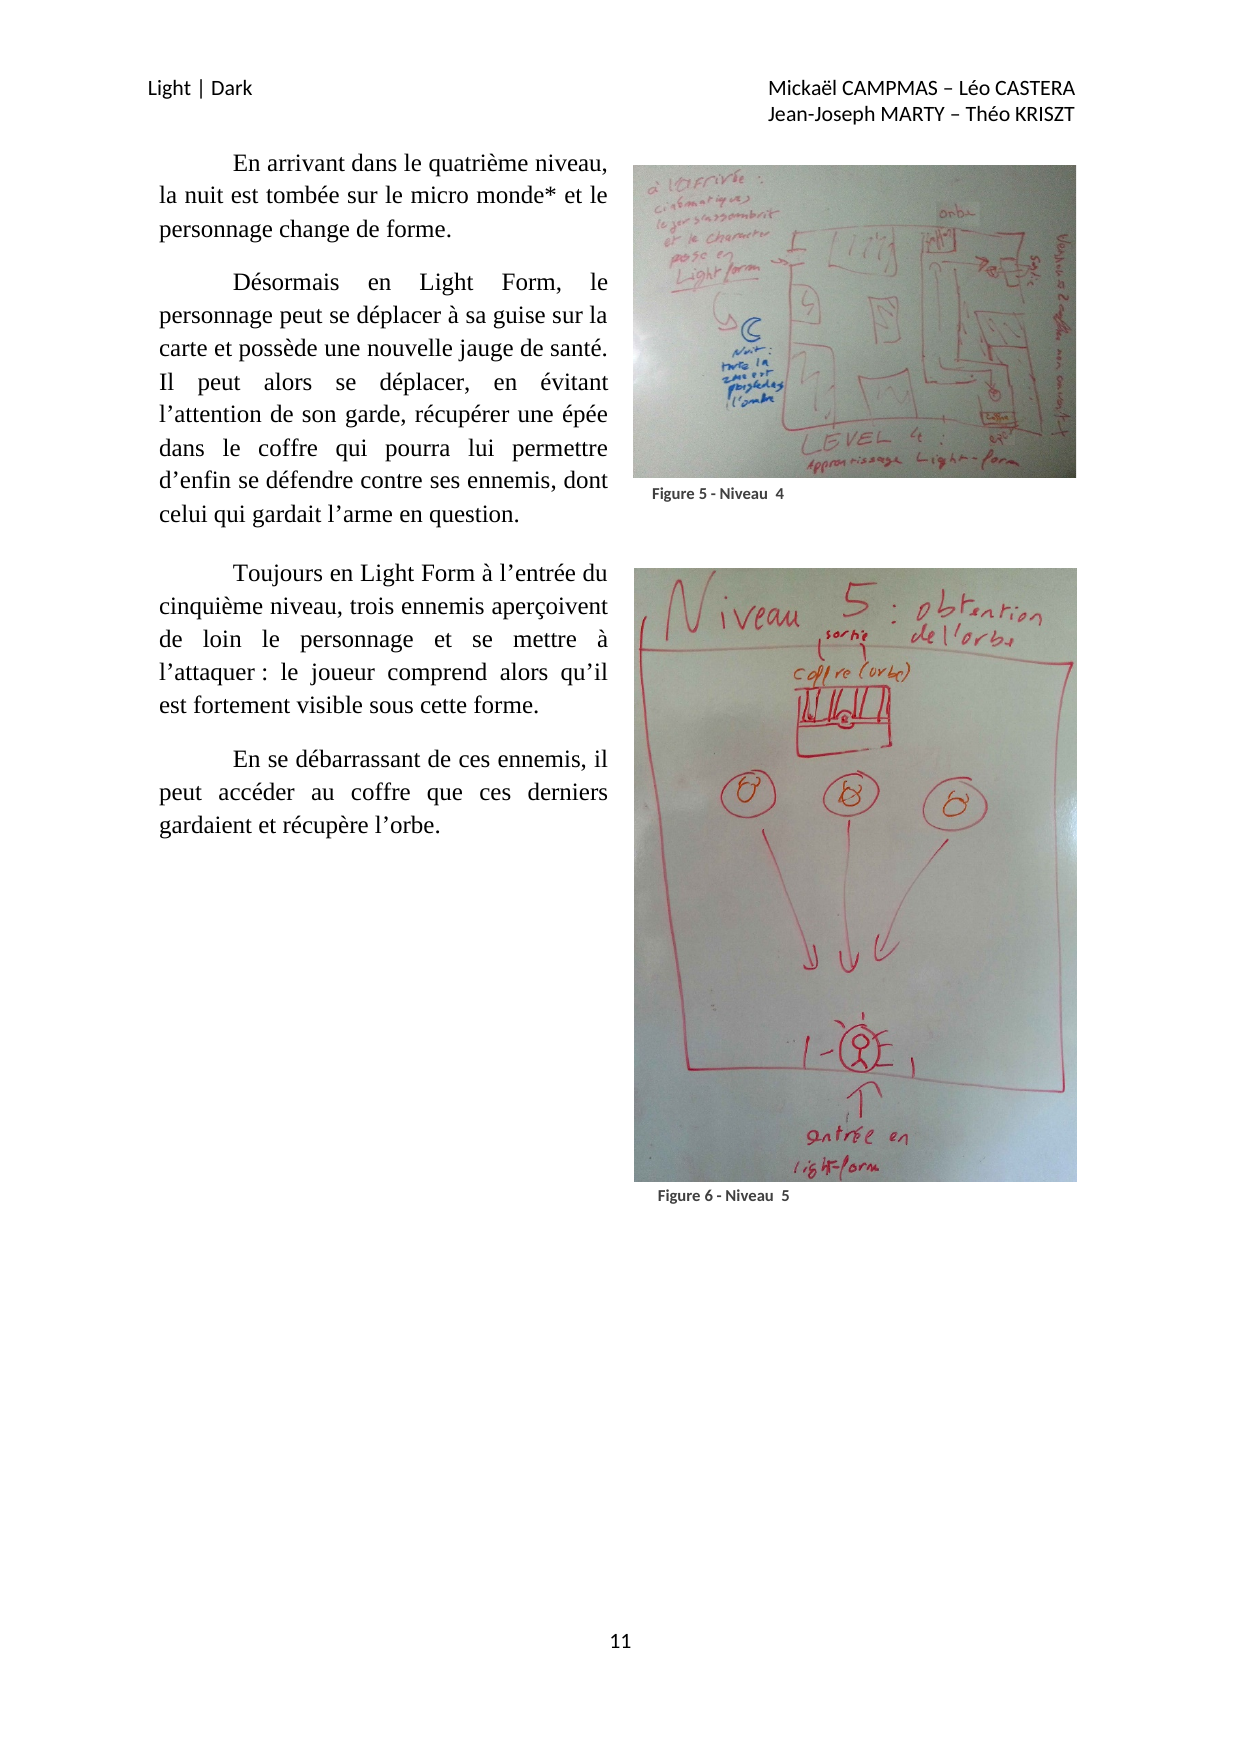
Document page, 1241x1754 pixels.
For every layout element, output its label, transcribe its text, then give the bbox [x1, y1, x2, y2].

table_cell Toujours en Light Form à l’entrée du cinquième niveau, trois ennemis aperçoivent de loin le personnage et se mettre à l’attaquer : le joueur comprend alors qu’il est fortement visible sous cette forme. En se débarrassant de ces ennemis, il peut accéder au coffre que ces derniers gardaient et récupère l’orbe. [148, 558, 619, 1260]
picture [634, 568, 1077, 1182]
table_cell En arrivant dans le quatrième niveau, la nuit est tombée sur le micro monde* et le personnage change de forme. Désormais en Light Form, le personnage peut se déplacer à sa guise sur la carte et possède une nouvelle jauge de santé. Il peut alors se déplacer, en évitant l’attention de son garde, récupérer une épée dans le coffre qui pourra lui permettre d’enfin se défendre contre ses ennemis, dont celui qui gardait l’arme en question. [148, 148, 619, 558]
table_cell [620, 558, 1092, 1260]
table_cell [620, 148, 1092, 558]
picture [633, 165, 1077, 478]
